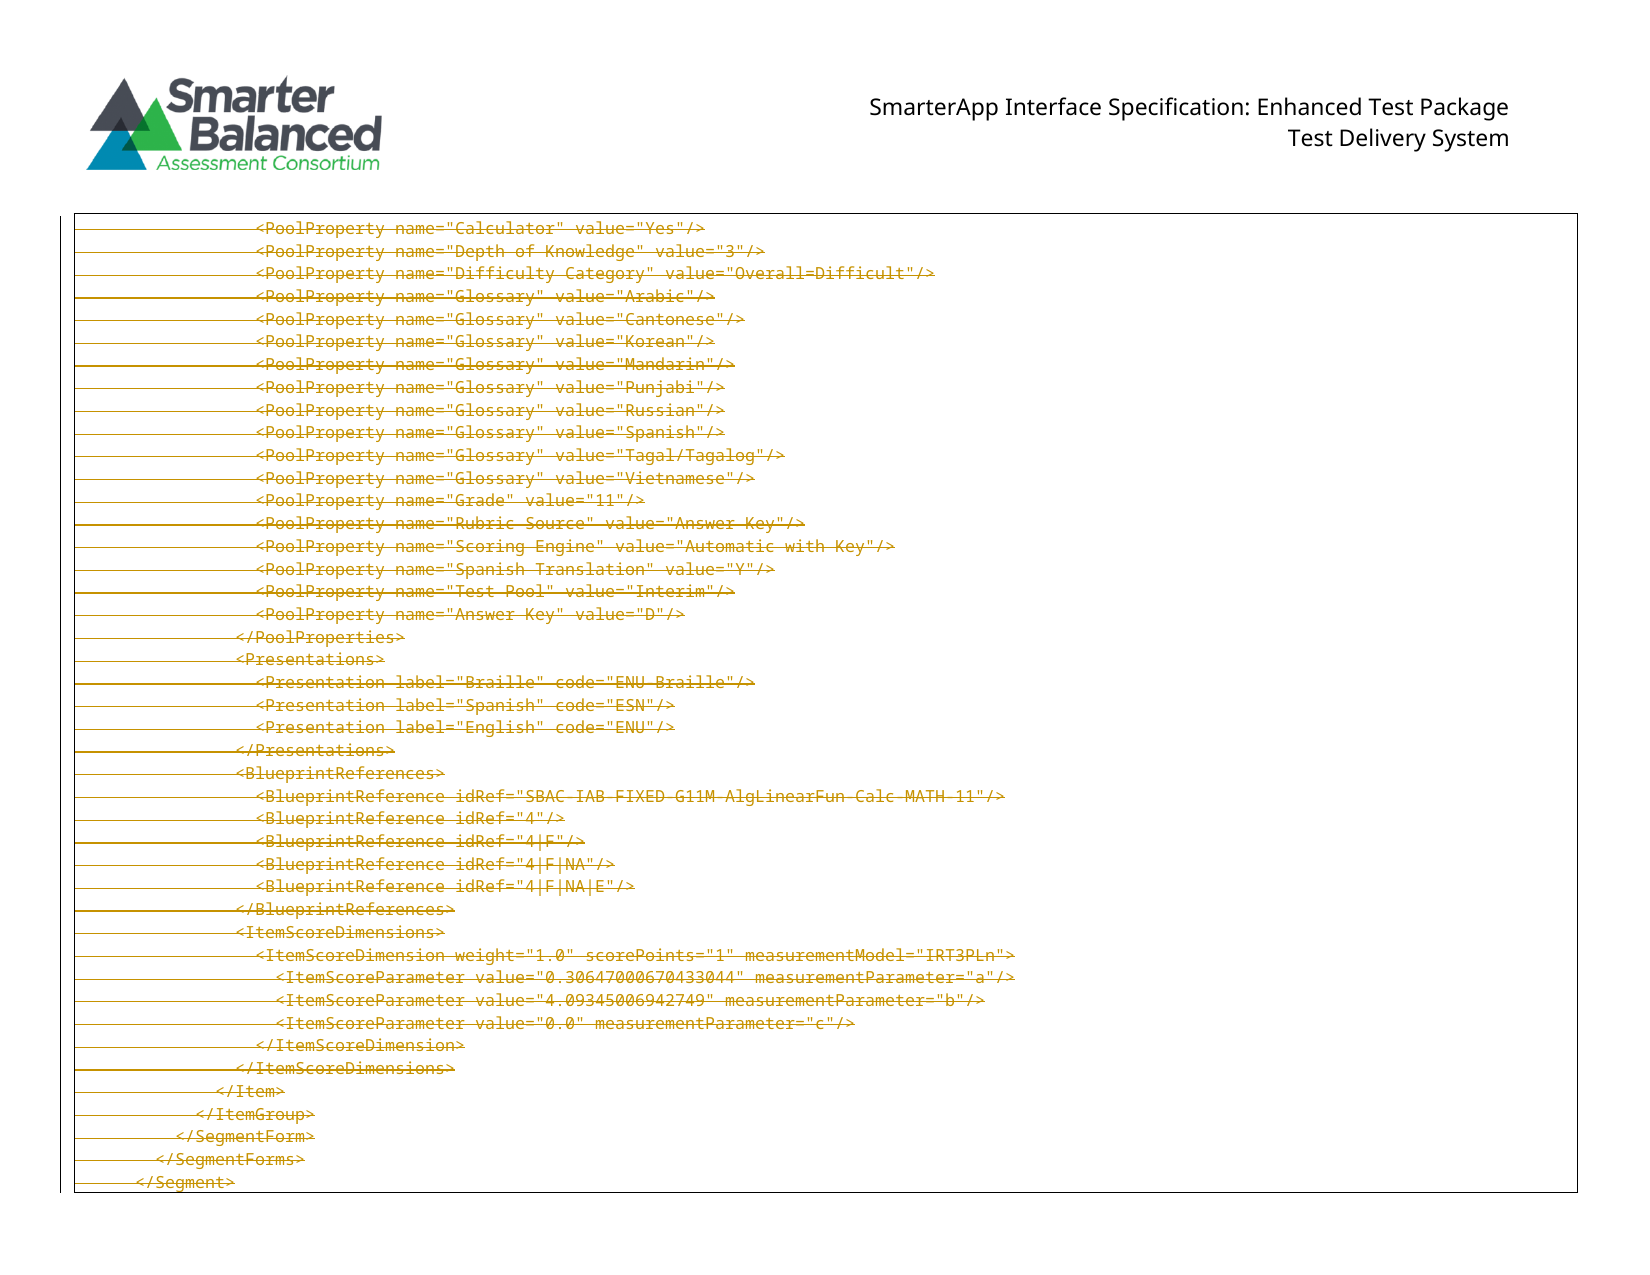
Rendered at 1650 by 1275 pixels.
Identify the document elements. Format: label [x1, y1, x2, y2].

picture [86, 75, 382, 170]
